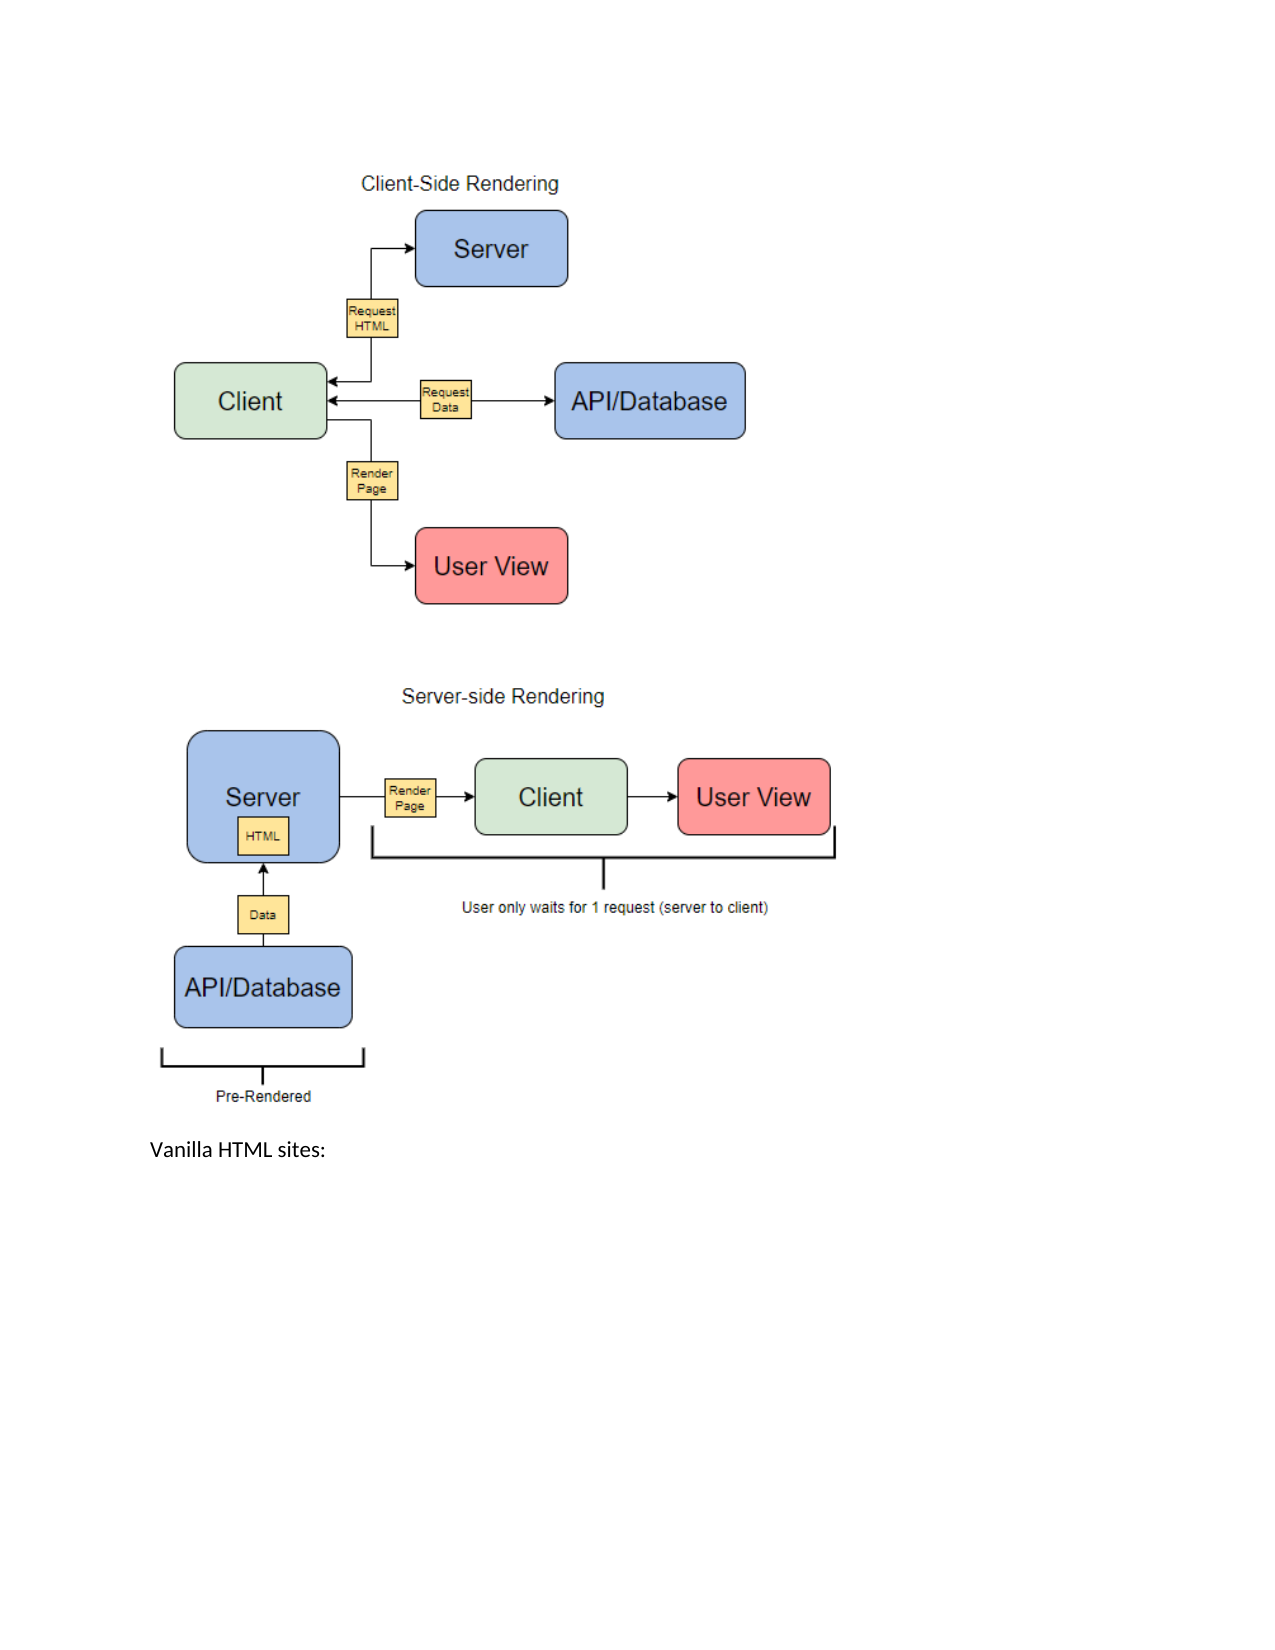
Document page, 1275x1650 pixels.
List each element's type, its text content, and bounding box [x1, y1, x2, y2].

picture [150, 150, 883, 1116]
text Vanilla HTML sites: [150, 1135, 1125, 1163]
